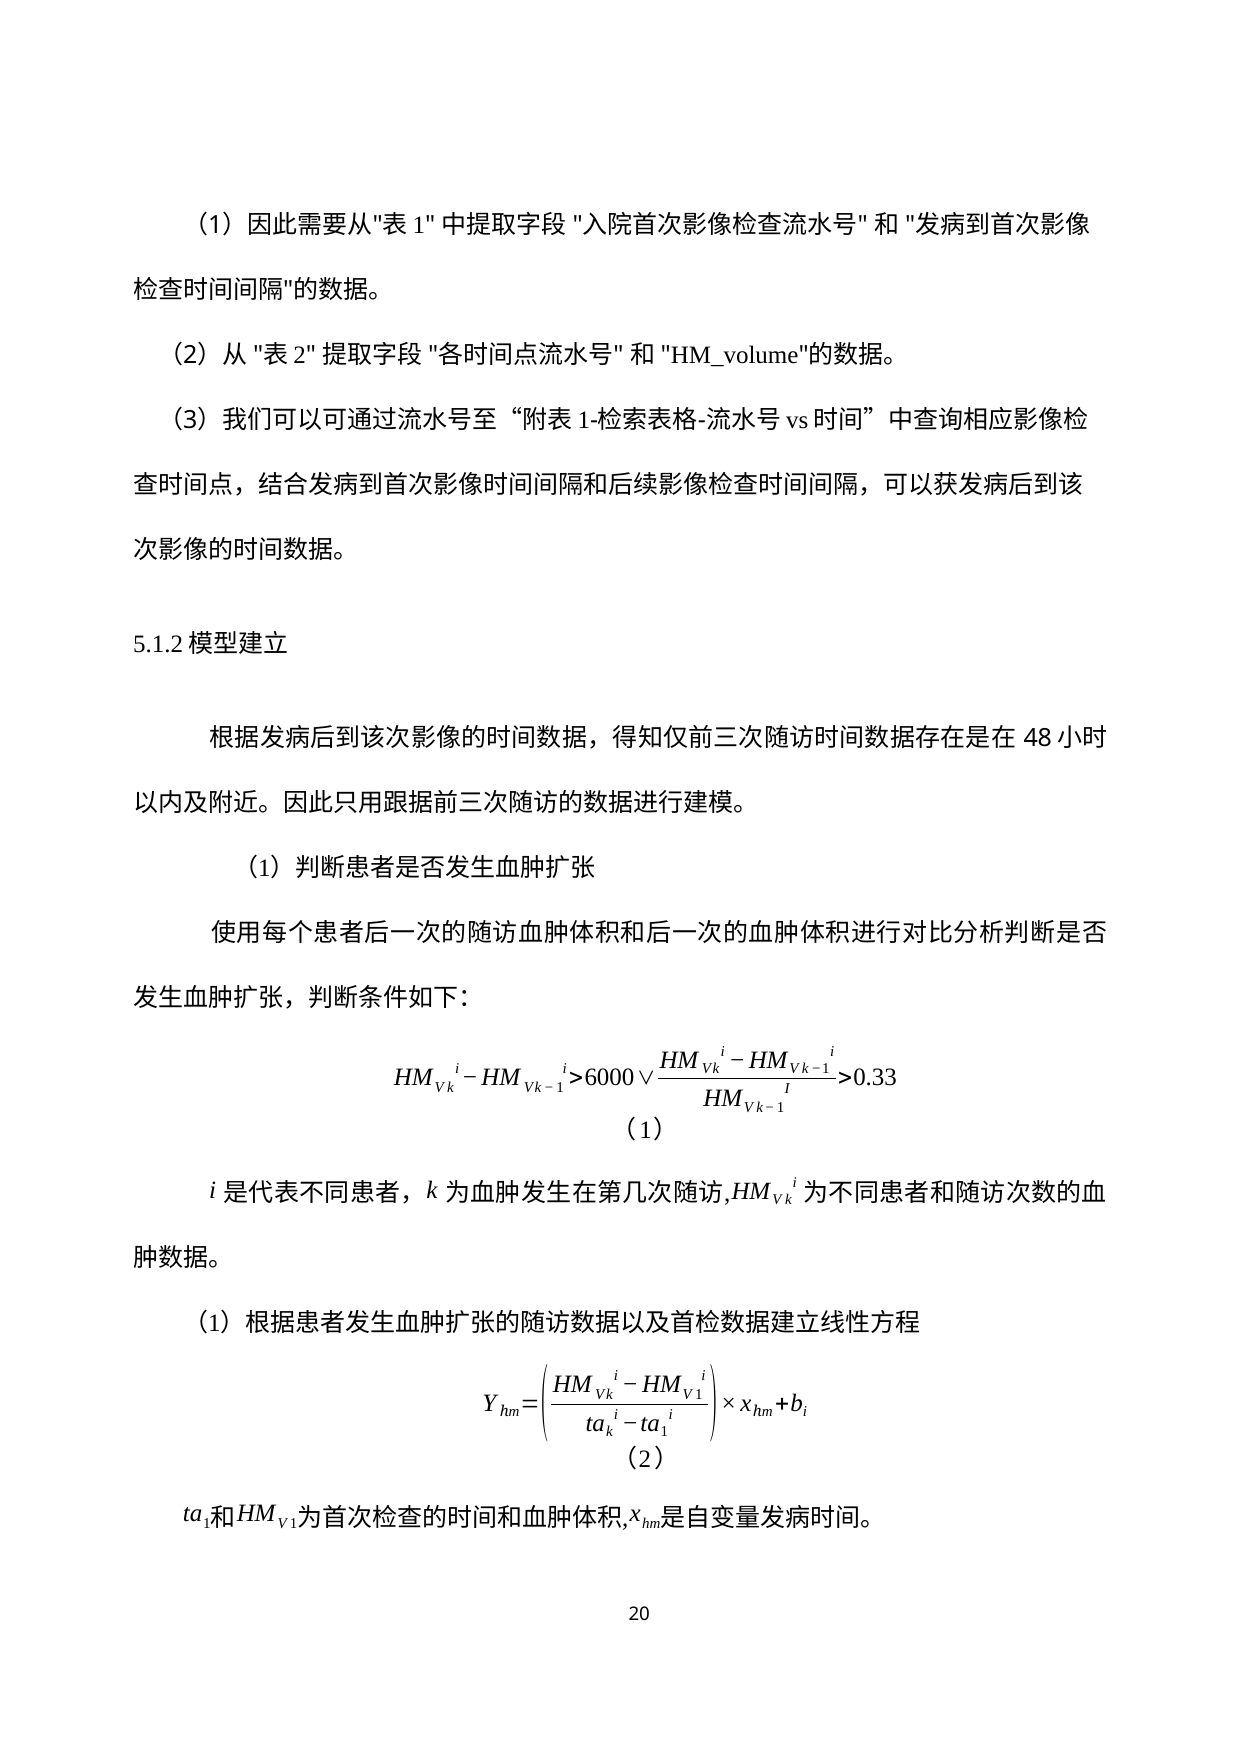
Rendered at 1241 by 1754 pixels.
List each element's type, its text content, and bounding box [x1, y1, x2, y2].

text （3）我们可以可通过流水号至“附表1-检索表格-流水号vs时间”中查询相应影像检查时间点，结合发病到首次影像时间间隔和后续影像检查时间间隔，可以获发病后到该次影像的时间数据。 [133, 385, 1107, 580]
text 根据发病后到该次影像的时间数据，得知仅前三次随访时间数据存在是在48小时以内及附近。因此只用跟据前三次随访的数据进行建模。 [133, 703, 1107, 833]
subtitle 5.1.2 模型建立 [133, 609, 1107, 674]
text （1）判断患者是否发生血肿扩张 [183, 833, 1107, 898]
text 是代表不同患者， 为血肿发生在第几次随访, 为不同患者和随访次数的血肿数据。 [133, 1158, 1107, 1288]
text 和为首次检查的时间和血肿体积,是自变量发病时间。 [133, 1483, 1107, 1548]
text 使用每个患者后一次的随访血肿体积和后一次的血肿体积进行对比分析判断是否发生血肿扩张，判断条件如下： [133, 898, 1107, 1028]
text （1）因此需要从"表1" 中提取字段 "入院首次影像检查流水号" 和 "发病到首次影像检查时间间隔"的数据。 [133, 190, 1107, 320]
text （2）从 "表2" 提取字段 "各时间点流水号" 和 "HM_volume"的数据。 [133, 320, 1107, 385]
text （1）根据患者发生血肿扩张的随访数据以及首检数据建立线性方程 [183, 1288, 1107, 1353]
